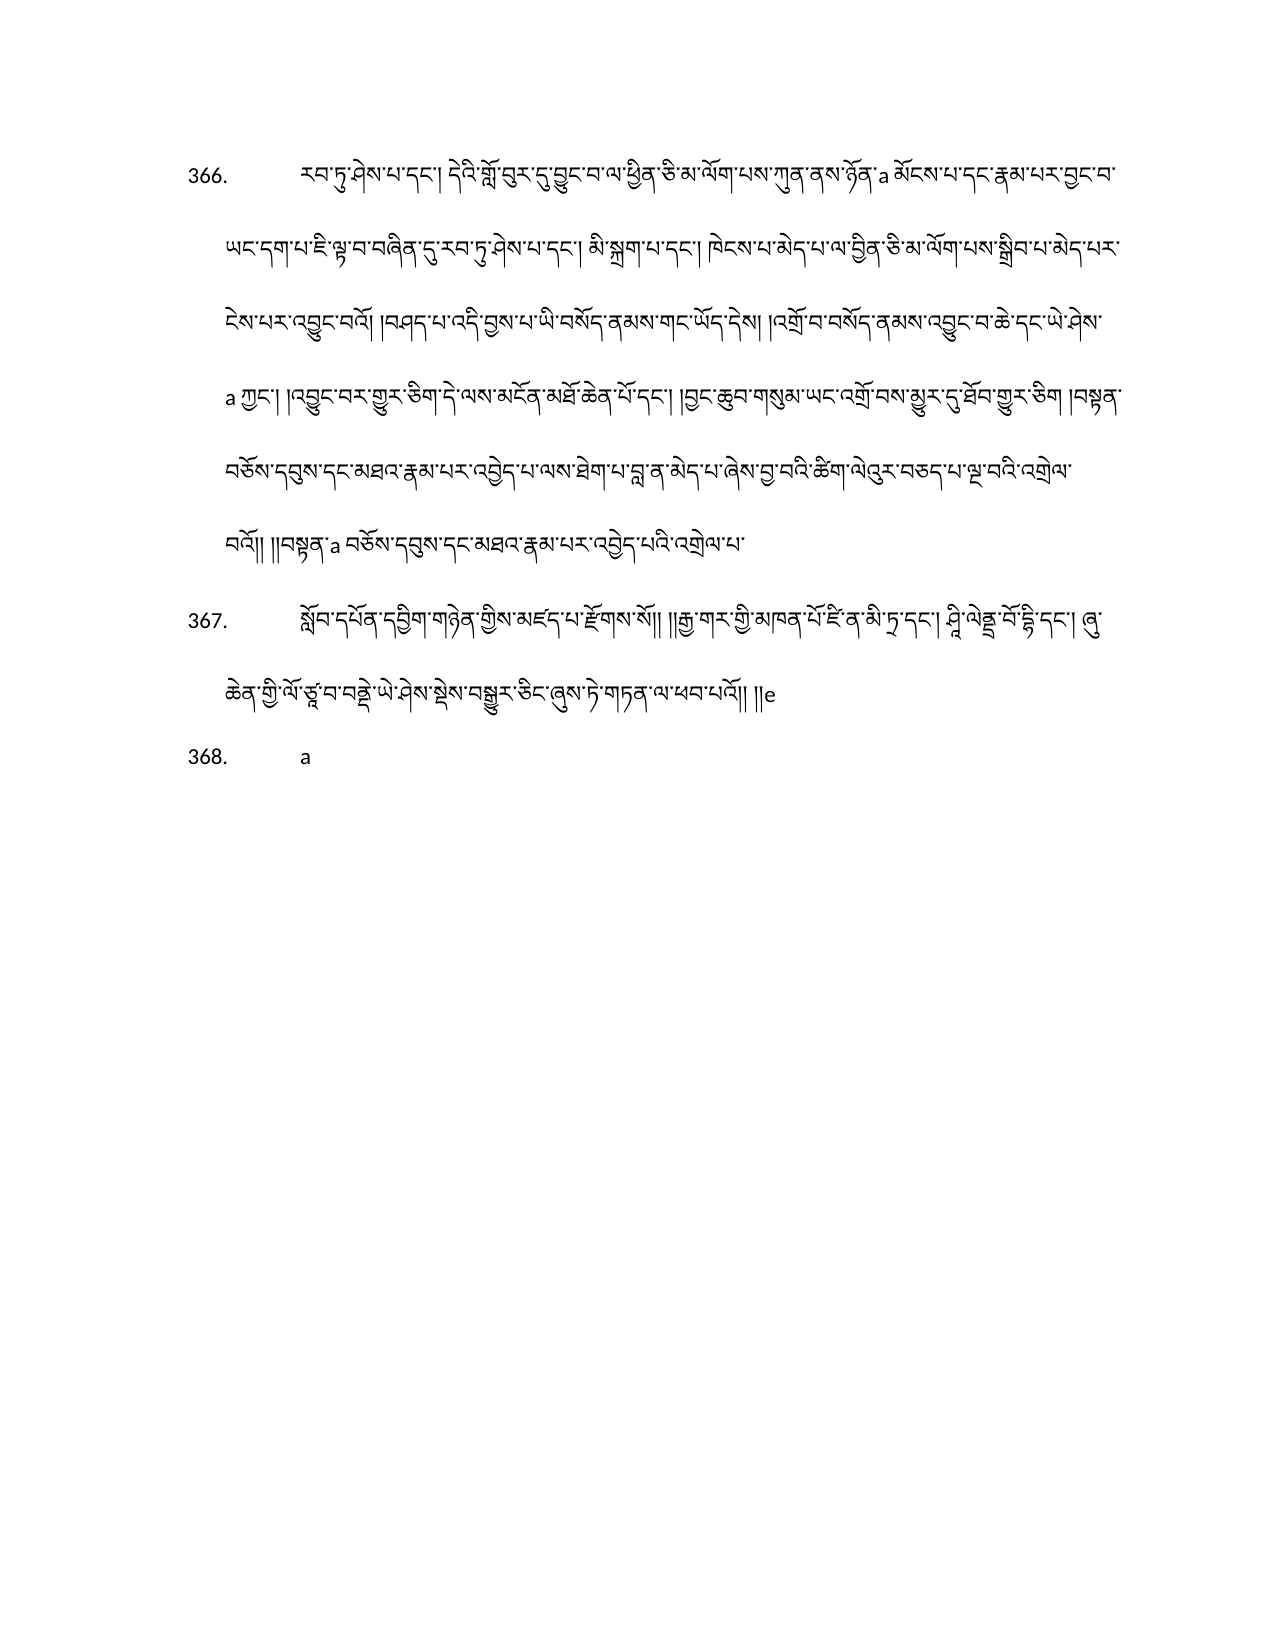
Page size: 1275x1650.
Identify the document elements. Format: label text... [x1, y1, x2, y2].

list a [187, 742, 1125, 771]
list སློབ་དཔོན་དབྱིག་གཉེན་གྱིས་མཛད་པ་རྫོགས་སོ།། །།རྒྱ་གར་གྱི་མཁན་པོ་ཛི་ན་མི་ཏྲ་དང༌། ཤཱི་ལེནྡྲ་བོ་དྷི་དང༌། ཞུ་ཆེན་གྱི་ལོ་ཙཱ་བ་བནྡེ་ཡེ་ཤེས་སྡེས་བསྒྱུར་ཅིང་ཞུས་ཏེ་གཏན་ལ་ཕབ་པའོ།། །།e [187, 594, 1125, 733]
list རབ་ཏུ་ཤེས་པ་དང༌། དེའི་གློ་བུར་དུ་བྱུང་བ་ལ་ཕྱིན་ཅི་མ་ལོག་པས་ཀུན་ནས་ཉོན་aམོངས་པ་དང་རྣམ་པར་བྱང་བ་ཡང་དག་པ་ཇི་ལྟ་བ་བཞིན་དུ་རབ་ཏུ་ཤེས་པ་དང༌། མི་སྐྲག་པ་དང༌། ཁེངས་པ་མེད་པ་ལ་བྱིན་ཅི་མ་ལོག་པས་སྒྲིབ་པ་མེད་པར་ངེས་པར་འབྱུང་བའོ། །བཤད་པ་འདི་བྱས་པ་ཡི་བསོད་ནམས་གང་ཡོད་དེས། །འགྲོ་བ་བསོད་ནམས་འབྱུང་བ་ཆེ་དང་ཡེ་ཤེས་aཀྱང་། །འབྱུང་བར་གྱུར་ཅིག་དེ་ལས་མངོན་མཐོ་ཆེན་པོ་དང༌། །བྱང་ཆུབ་གསུམ་ཡང་འགྲོ་བས་མྱུར་དུ་ཐོབ་གྱུར་ཅིག །བསྟན་བཅོས་དབུས་དང་མཐའ་རྣམ་པར་འབྱེད་པ་ལས་ཐེག་པ་བླ་ན་མེད་པ་ཞེས་བྱ་བའི་ཚིག་ལེའུར་བཅད་པ་ལྔ་བའི་འགྲེལ་བའོ།། །།བསྟན་aབཅོས་དབུས་དང་མཐའ་རྣམ་པར་འབྱེད་པའི་འགྲེལ་པ་ [187, 150, 1125, 585]
